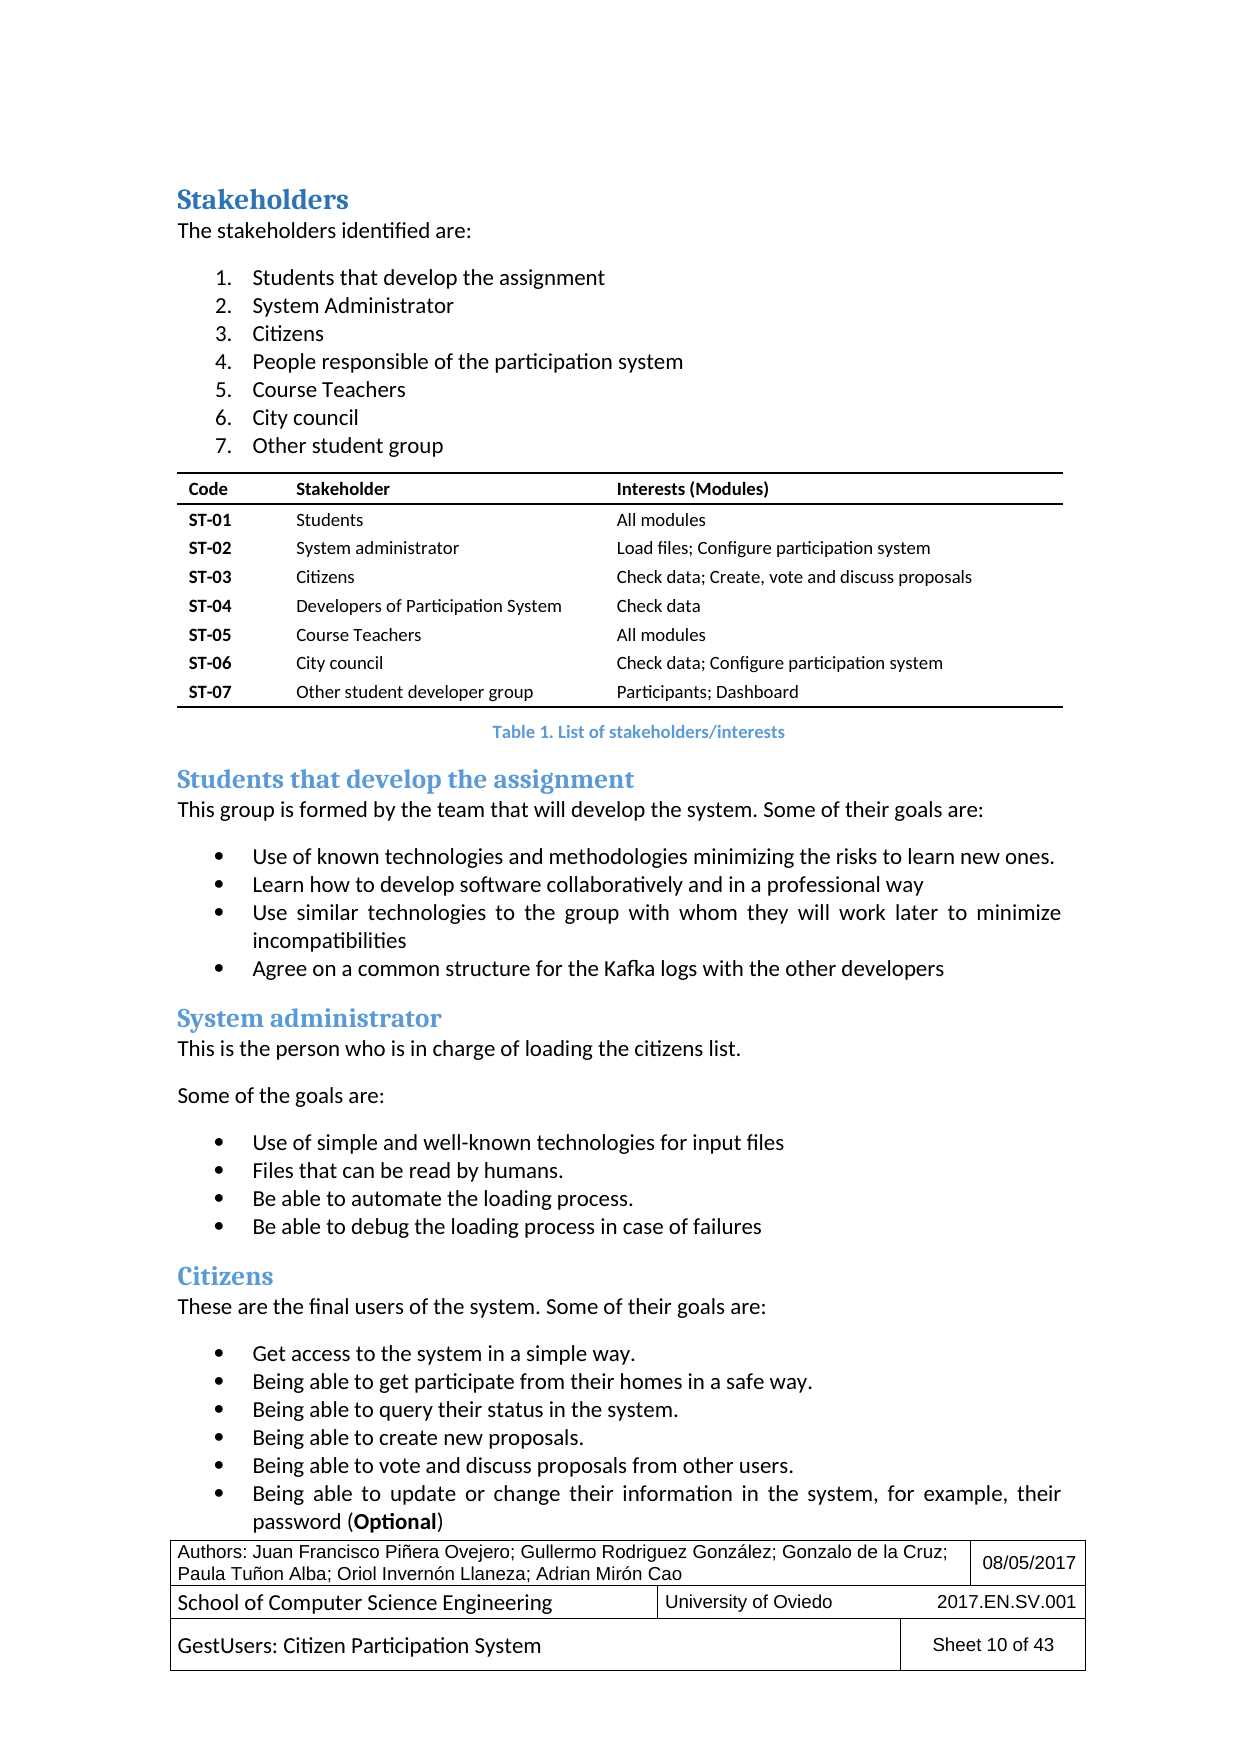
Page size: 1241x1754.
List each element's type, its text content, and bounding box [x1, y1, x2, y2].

table_header Stakeholder [285, 474, 605, 503]
table_cell System administrator [285, 534, 605, 562]
table_cell Other student developer group [285, 678, 605, 706]
text This is the person who is in charge of loading the citizens list. [177, 1034, 1063, 1063]
list Being able to query their status in the system. [215, 1395, 1063, 1423]
table_cell Participants; Dashboard [605, 678, 1063, 706]
list People responsible of the participation system [215, 347, 1063, 375]
table_cell All modules [605, 505, 1063, 534]
list Students that develop the assignment [215, 263, 1063, 291]
table_cell Developers of Participation System [285, 591, 605, 620]
table_cell Check data; Configure participation system [605, 649, 1063, 677]
table_cell Load files; Configure participation system [605, 534, 1063, 562]
table_header Interests (Modules) [605, 474, 1063, 503]
list Files that can be read by humans. [215, 1156, 1063, 1184]
table_cell Check data; Create, vote and discuss proposals [605, 563, 1063, 591]
table_cell Course Teachers [285, 620, 605, 649]
list Being able to get participate from their homes in a safe way. [215, 1367, 1063, 1395]
text This group is formed by the team that will develop the system. Some of their goals are: [177, 796, 1063, 824]
text These are the final users of the system. Some of their goals are: [177, 1292, 1063, 1320]
list Be able to debug the loading process in case of failures [215, 1212, 1063, 1240]
table_cell Citizens [285, 563, 605, 591]
list System Administrator [215, 291, 1063, 319]
list Citizens [215, 319, 1063, 347]
table_cell City council [285, 649, 605, 677]
list Being able to update or change their information in the system, for example, their password (Optional) [215, 1479, 1063, 1535]
table_cell ST-04 [177, 591, 285, 620]
table_cell Students [285, 505, 605, 534]
list Agree on a common structure for the Kafka logs with the other developers [215, 954, 1063, 983]
table_cell Check data [605, 591, 1063, 620]
text Some of the goals are: [177, 1081, 1063, 1109]
list Use similar technologies to the group with whom they will work later to minimize incompatibilities [215, 898, 1063, 954]
table_cell ST-06 [177, 649, 285, 677]
list Get access to the system in a simple way. [215, 1339, 1063, 1367]
list Use of known technologies and methodologies minimizing the risks to learn new ones. [215, 842, 1063, 871]
subtitle Stakeholders [177, 183, 1063, 216]
table_cell ST-03 [177, 563, 285, 591]
table_cell ST-02 [177, 534, 285, 562]
subtitle System administrator [177, 1003, 1063, 1034]
list City council [215, 403, 1063, 431]
table_cell ST-01 [177, 505, 285, 534]
subtitle Students that develop the assignment [177, 764, 1063, 796]
text The stakeholders identified are: [177, 216, 1063, 244]
list Be able to automate the loading process. [215, 1184, 1063, 1212]
table_cell ST-07 [177, 678, 285, 706]
subtitle Citizens [177, 1261, 1063, 1292]
table_header Code [177, 474, 285, 503]
list Being able to vote and discuss proposals from other users. [215, 1451, 1063, 1479]
list Course Teachers [215, 375, 1063, 403]
text Table 1. List of stakeholders/interests [215, 721, 1063, 744]
list Use of simple and well-known technologies for input files [215, 1128, 1063, 1156]
list Being able to create new proposals. [215, 1423, 1063, 1451]
list Other student group [215, 431, 1063, 459]
list Learn how to develop software collaboratively and in a professional way [215, 871, 1063, 898]
table_cell ST-05 [177, 620, 285, 649]
table_cell All modules [605, 620, 1063, 649]
